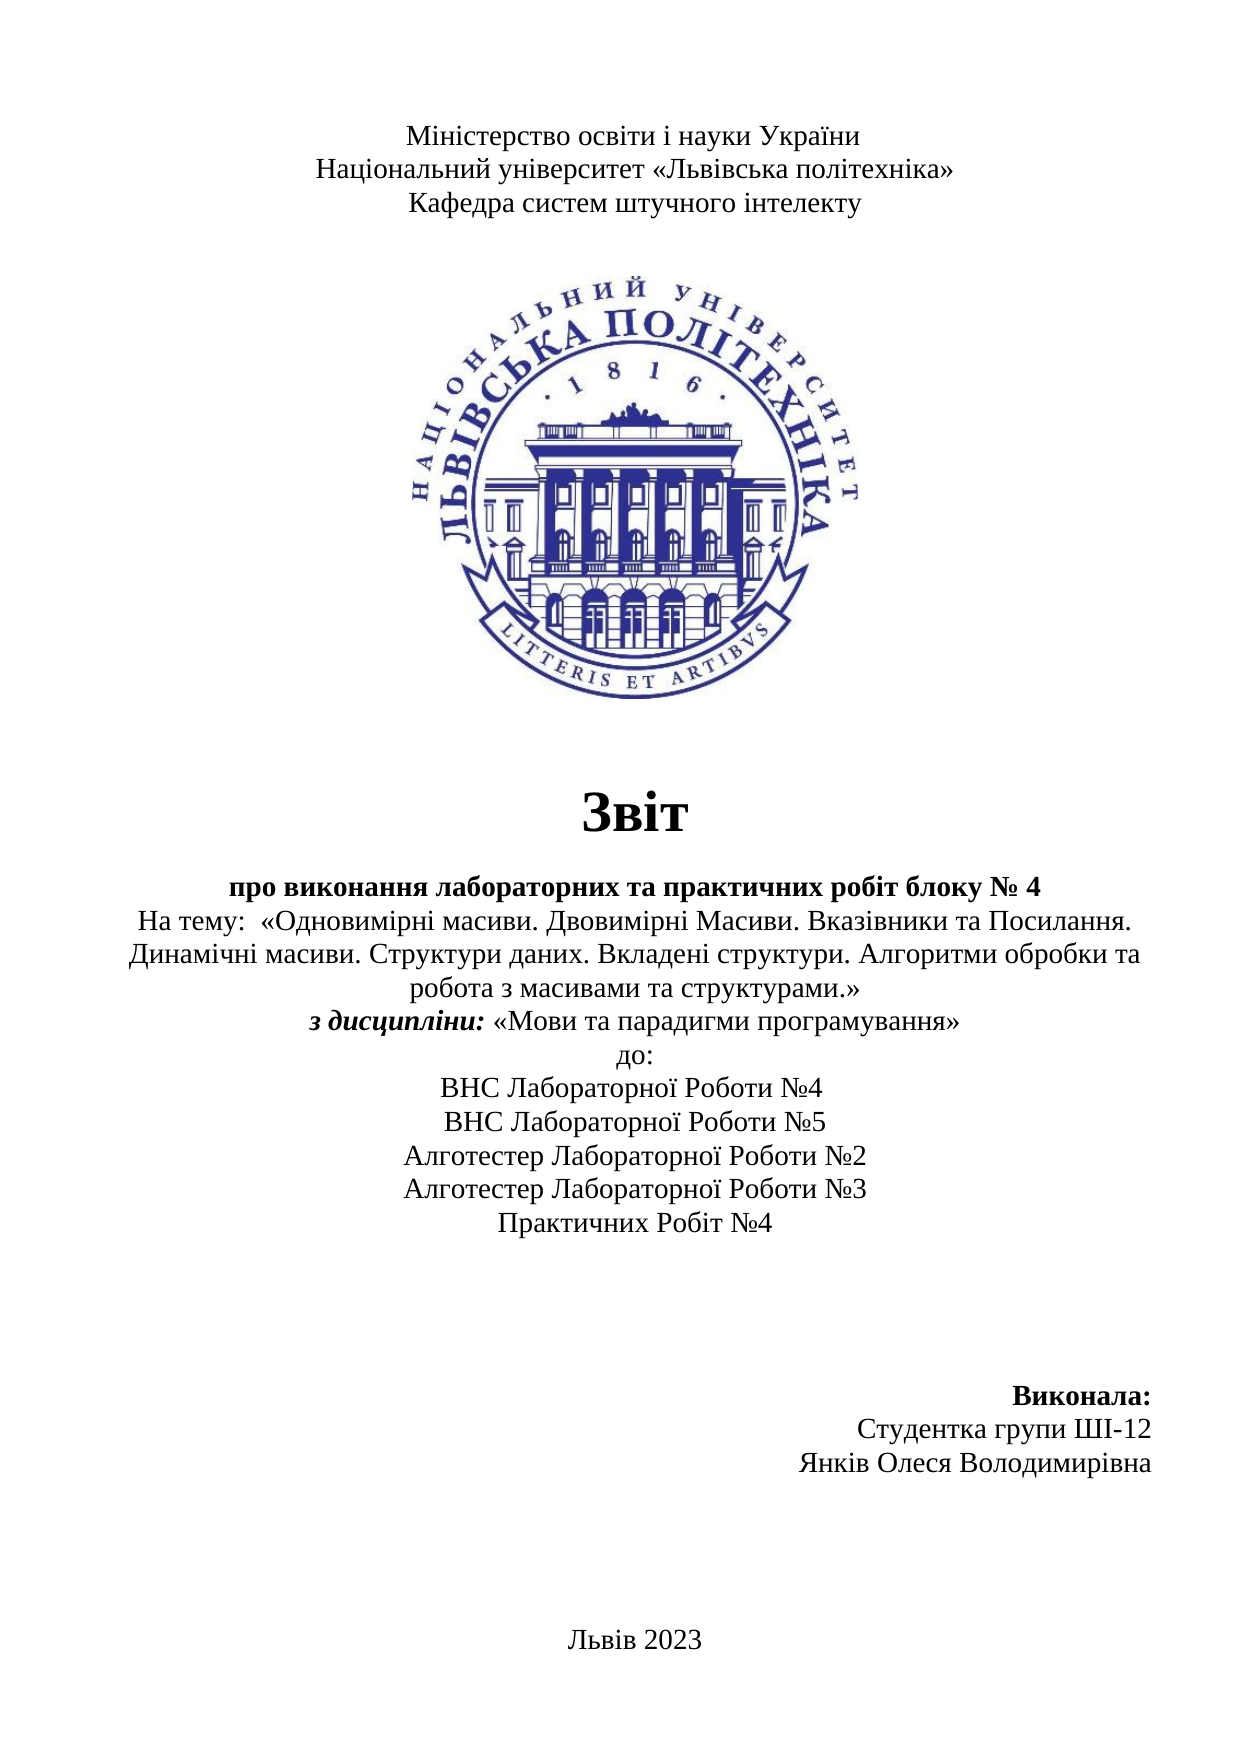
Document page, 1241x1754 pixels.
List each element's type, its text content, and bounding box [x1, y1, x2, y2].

picture [412, 276, 858, 699]
text Національний університет «Львівська політехніка» [118, 152, 1152, 185]
text Виконала: [118, 1378, 1152, 1411]
text Звіт [118, 777, 1152, 844]
text з дисципліни: «Мови та парадигми програмування» [118, 1003, 1152, 1037]
text ВНС Лабораторної Роботи №5 [118, 1104, 1152, 1138]
text Міністерство освіти і науки України [118, 118, 1152, 152]
text Студентка групи ШІ-12 [118, 1411, 1152, 1445]
text про виконання лабораторних та практичних робіт блоку № 4 [118, 869, 1152, 903]
text ВНС Лабораторної Роботи №4 [118, 1071, 1152, 1104]
text Практичних Робіт №4 [118, 1205, 1152, 1238]
text Кафедра систем штучного інтелекту [118, 185, 1152, 219]
text На тему: «Одновимірні масиви. Двовимірні Масиви. Вказівники та Посилання. Динамічні масиви. Структури даних. Вкладені структури. Алгоритми обробки та робота з масивами та структурами.» [118, 903, 1152, 1003]
text до: [118, 1037, 1152, 1071]
text Алготестер Лабораторної Роботи №2 [118, 1138, 1152, 1171]
text Алготестер Лабораторної Роботи №3 [118, 1171, 1152, 1205]
text Янків Олеся Володимирівна [118, 1445, 1152, 1478]
